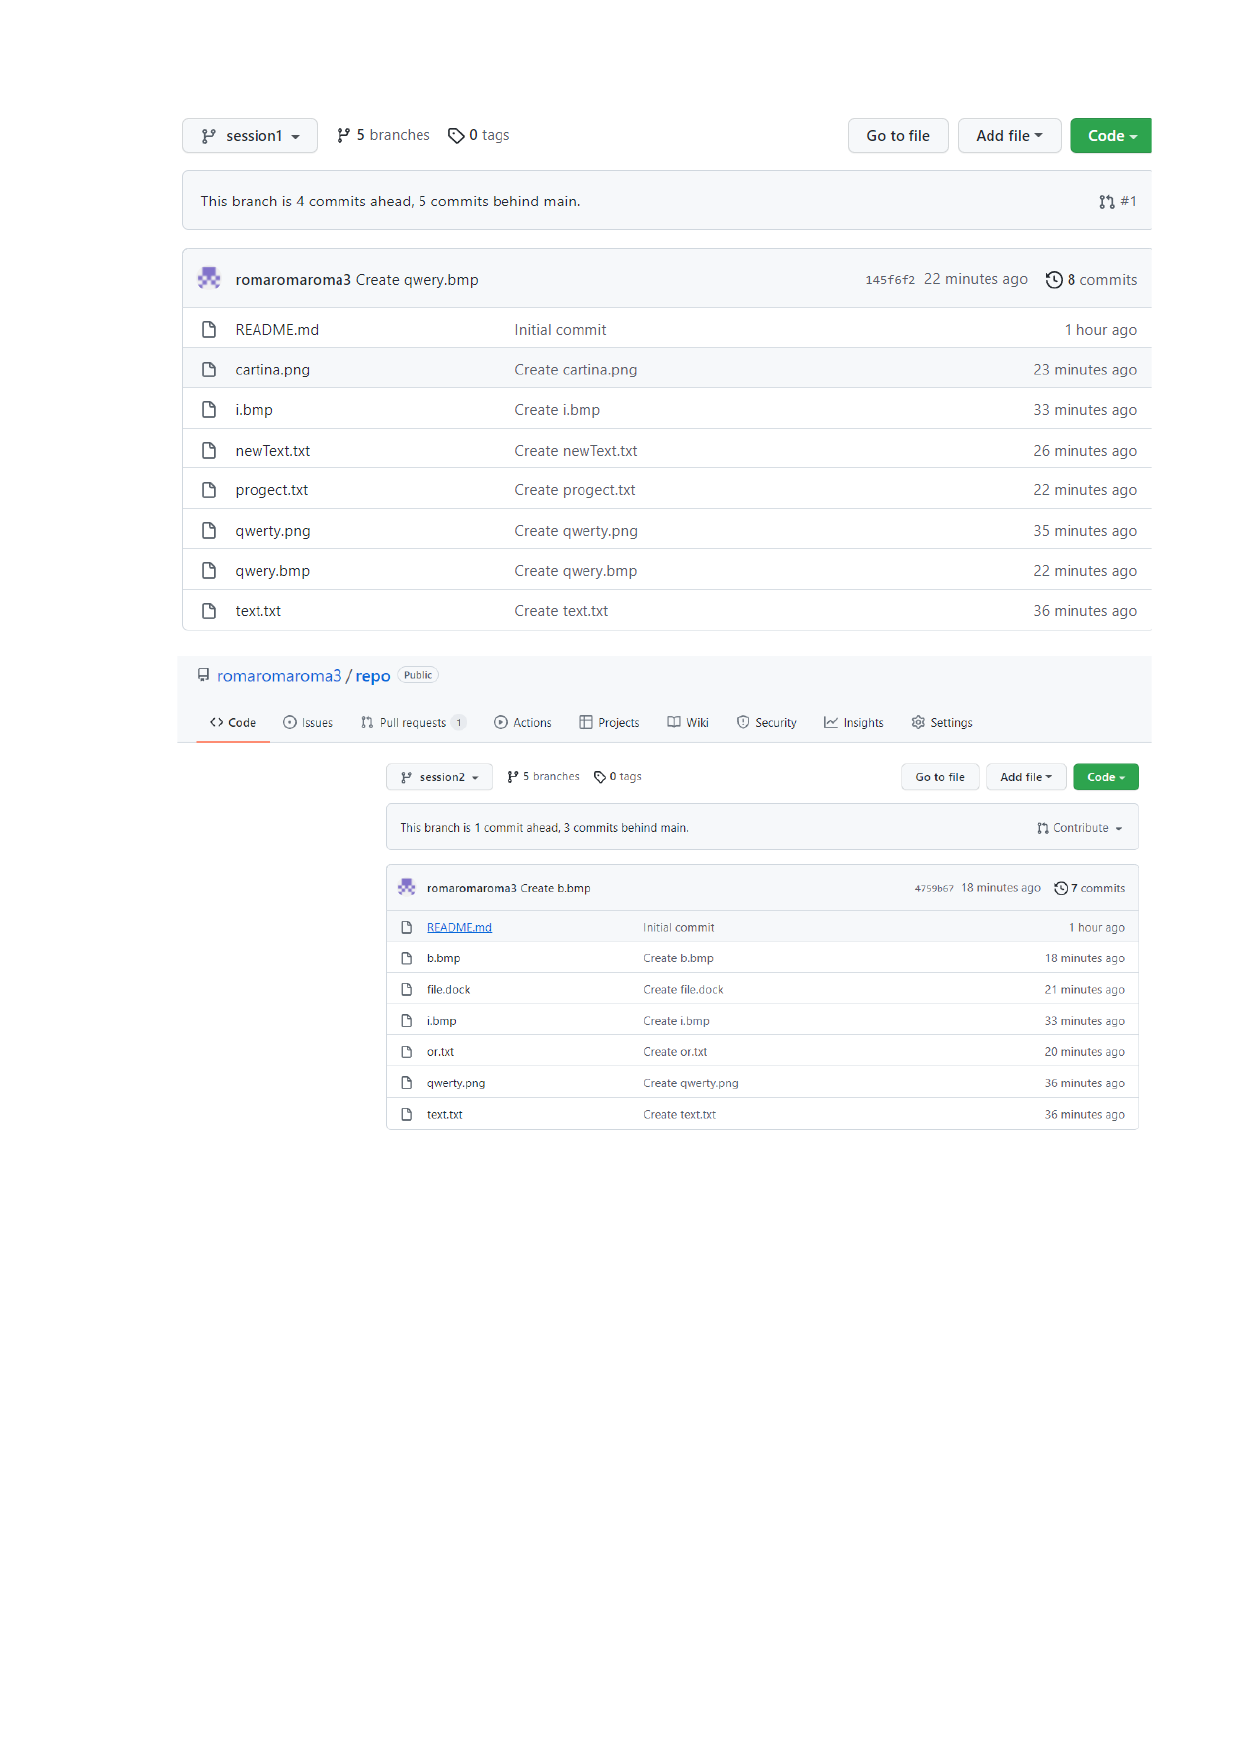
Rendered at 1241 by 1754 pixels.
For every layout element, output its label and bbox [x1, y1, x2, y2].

picture [177, 656, 1152, 1135]
picture [177, 118, 1152, 631]
